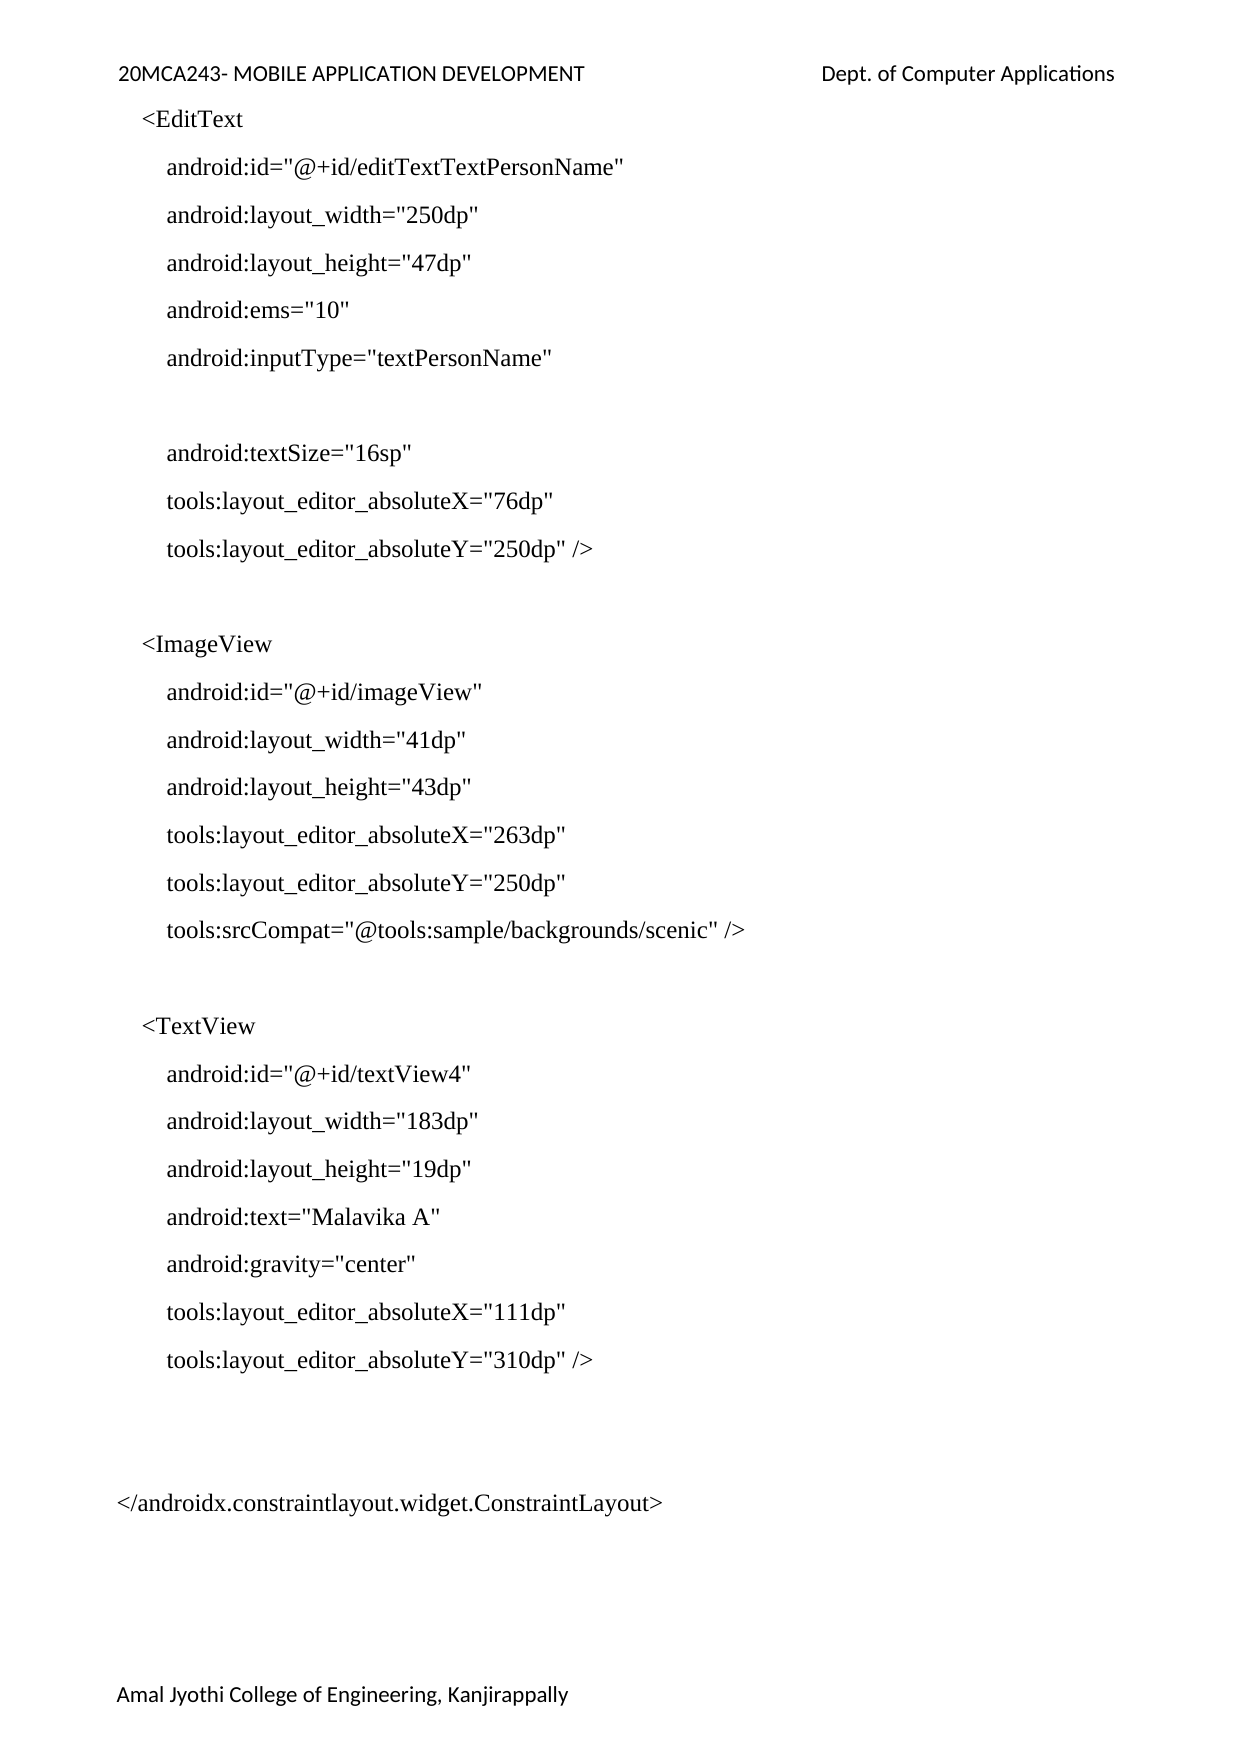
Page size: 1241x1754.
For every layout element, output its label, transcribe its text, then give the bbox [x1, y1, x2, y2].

text android:id="@+id/imageView" [116, 677, 1177, 706]
text android:id="@+id/textView4" [116, 1059, 1177, 1087]
text tools:srcCompat="@tools:sample/backgrounds/scenic" /> [116, 916, 1177, 944]
text android:id="@+id/editTextTextPersonName" [116, 152, 1177, 181]
text android:inputType="textPersonName" [116, 343, 1177, 372]
text tools:layout_editor_absoluteY="250dp" [116, 868, 1177, 897]
text android:layout_height="47dp" [116, 248, 1177, 276]
text android:layout_height="43dp" [116, 772, 1177, 801]
text android:text="Malavika A" [116, 1202, 1177, 1231]
text </androidx.constraintlayout.widget.ConstraintLayout> [116, 1488, 1177, 1517]
text android:layout_width="250dp" [116, 200, 1177, 229]
text android:layout_width="183dp" [116, 1106, 1177, 1135]
text tools:layout_editor_absoluteY="310dp" /> [116, 1345, 1177, 1374]
text <EditText [116, 104, 1177, 133]
text android:layout_height="19dp" [116, 1154, 1177, 1183]
text tools:layout_editor_absoluteX="111dp" [116, 1297, 1177, 1326]
text android:gravity="center" [116, 1249, 1177, 1278]
text android:ems="10" [116, 295, 1177, 324]
text <TextView [116, 1011, 1177, 1040]
text tools:layout_editor_absoluteY="250dp" /> [116, 534, 1177, 563]
text android:textSize="16sp" [116, 438, 1177, 467]
text tools:layout_editor_absoluteX="263dp" [116, 820, 1177, 849]
text android:layout_width="41dp" [116, 725, 1177, 753]
text tools:layout_editor_absoluteX="76dp" [116, 486, 1177, 515]
text <ImageView [116, 629, 1177, 658]
